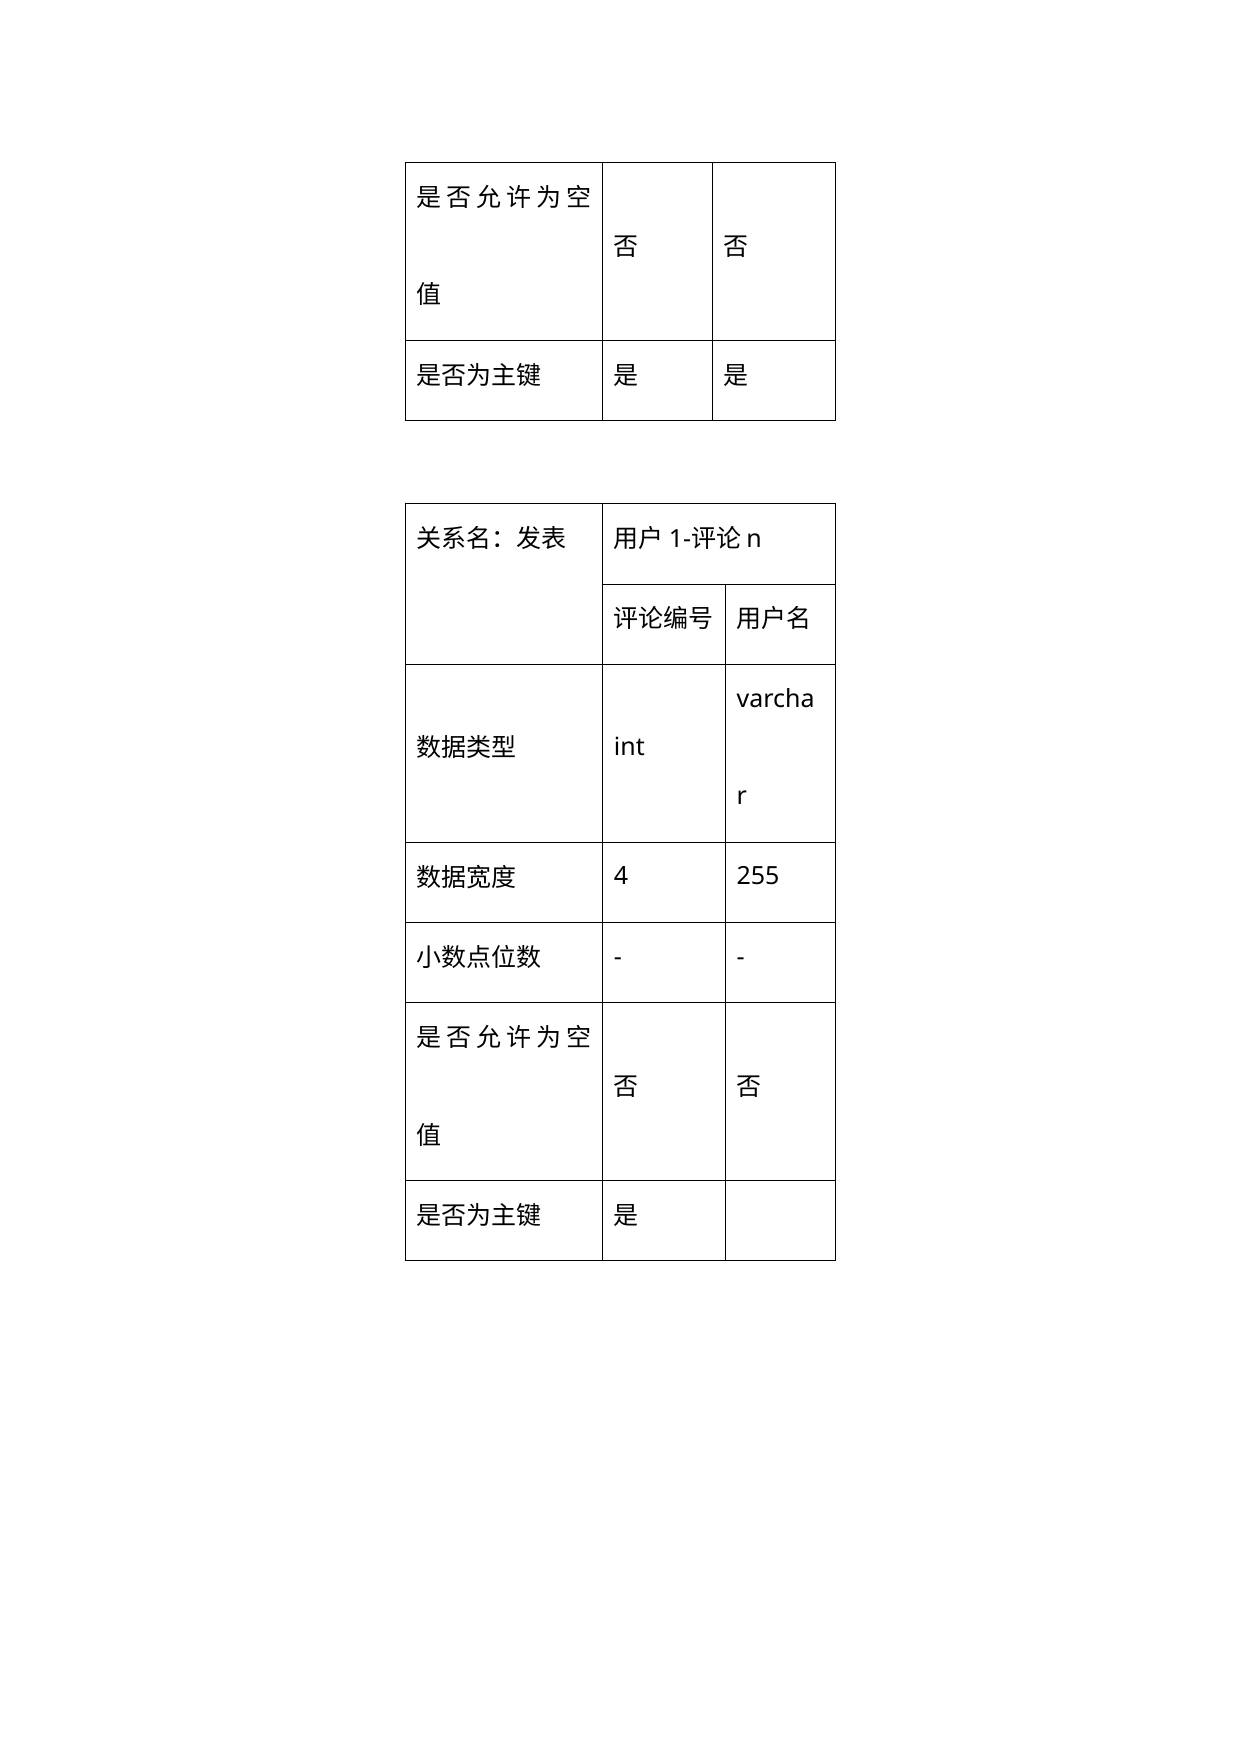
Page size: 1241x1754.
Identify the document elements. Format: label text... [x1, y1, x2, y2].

table_cell - [603, 923, 725, 1002]
table_cell 用户名 [726, 585, 835, 664]
table_cell 否 [603, 163, 712, 340]
table_cell 是否允许为空值 [406, 1003, 602, 1180]
table_cell 否 [603, 1003, 725, 1180]
table_header 关系名：发表 [406, 504, 602, 664]
table_cell 数据类型 [406, 665, 602, 842]
table_cell 是 [713, 341, 835, 420]
table_header 用户1-评论n [603, 504, 835, 583]
table_cell 是 [603, 341, 712, 420]
table_cell 否 [726, 1003, 835, 1180]
table_cell 是 [603, 1181, 725, 1260]
table_cell 255 [726, 843, 835, 922]
table_cell 4 [603, 843, 725, 922]
table_cell 数据宽度 [406, 843, 602, 922]
table_cell 否 [713, 163, 835, 340]
table_cell varchar [726, 665, 835, 842]
table_cell int [603, 665, 725, 842]
table_cell 评论编号 [603, 585, 725, 664]
table_cell 是否为主键 [406, 341, 602, 420]
table_cell - [726, 923, 835, 1002]
table_cell [726, 1181, 835, 1260]
table_cell 是否为主键 [406, 1181, 602, 1260]
table_cell 是否允许为空值 [406, 163, 602, 340]
table_cell 小数点位数 [406, 923, 602, 1002]
